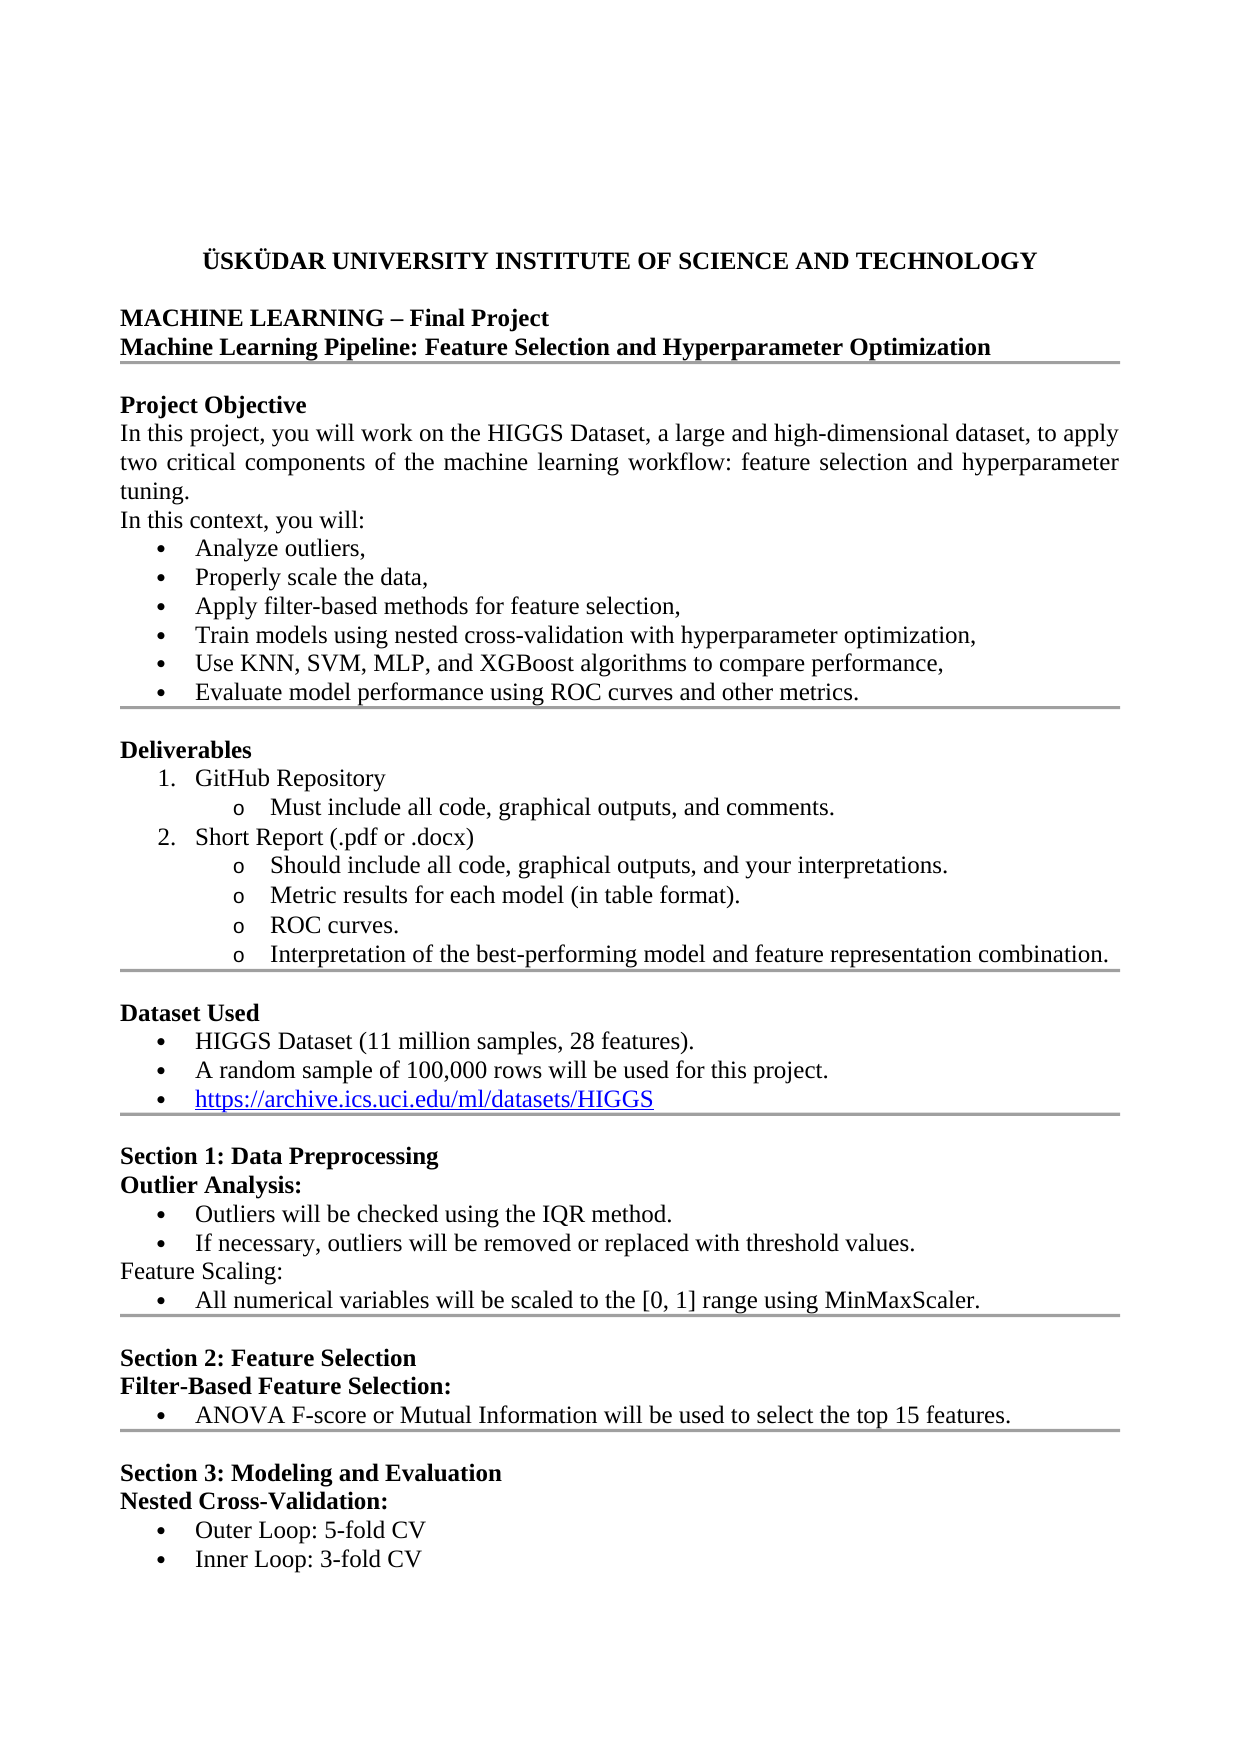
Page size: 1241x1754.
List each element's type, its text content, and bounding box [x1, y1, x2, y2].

list Metric results for each model (in table format). [232, 880, 1120, 910]
list A random sample of 100,000 rows will be used for this project. [157, 1055, 1120, 1084]
text In this project, you will work on the HIGGS Dataset, a large and high-dimensional dataset, to apply two critical components of the machine learning workflow: feature selection and hyperparameter tuning. [120, 418, 1120, 505]
text In this context, you will: [120, 505, 1120, 533]
list ROC curves. [232, 910, 1120, 939]
text ÜSKÜDAR UNIVERSITY INSTITUTE OF SCIENCE AND TECHNOLOGY [120, 246, 1120, 275]
text Outlier Analysis: [120, 1170, 1120, 1199]
text Machine Learning Pipeline: Feature Selection and Hyperparameter Optimization [120, 332, 1120, 361]
list Use KNN, SVM, MLP, and XGBoost algorithms to compare performance, [157, 648, 1120, 677]
text Project Objective [120, 390, 1120, 418]
text Section 3: Modeling and Evaluation [120, 1458, 1120, 1486]
list Properly scale the data, [157, 562, 1120, 591]
text Dataset Used [120, 998, 1120, 1026]
text Section 2: Feature Selection [120, 1343, 1120, 1371]
list Short Report (.pdf or .docx) [157, 822, 1120, 851]
list If necessary, outliers will be removed or replaced with threshold values. [157, 1228, 1120, 1256]
list Interpretation of the best-performing model and feature representation combination. [232, 939, 1120, 968]
list Analyze outliers, [157, 533, 1120, 562]
list Evaluate model performance using ROC curves and other metrics. [157, 677, 1120, 706]
text Section 1: Data Preprocessing [120, 1141, 1120, 1170]
list Should include all code, graphical outputs, and your interpretations. [232, 851, 1120, 880]
list HIGGS Dataset (11 million samples, 28 features). [157, 1026, 1120, 1055]
list Train models using nested cross-validation with hyperparameter optimization, [157, 620, 1120, 648]
list Outliers will be checked using the IQR method. [157, 1199, 1120, 1228]
list https://archive.ics.uci.edu/ml/datasets/HIGGS [157, 1084, 1120, 1112]
list GitHub Repository [157, 763, 1120, 792]
text Feature Scaling: [120, 1256, 1120, 1285]
text Deliverables [120, 735, 1120, 763]
list Must include all code, graphical outputs, and comments. [232, 792, 1120, 822]
list Apply filter-based methods for feature selection, [157, 591, 1120, 620]
list ANOVA F-score or Mutual Information will be used to select the top 15 features. [157, 1400, 1120, 1428]
text Filter-Based Feature Selection: [120, 1371, 1120, 1400]
list Outer Loop: 5-fold CV [157, 1515, 1120, 1544]
text MACHINE LEARNING – Final Project [120, 303, 1120, 332]
list Inner Loop: 3-fold CV [157, 1544, 1120, 1573]
list All numerical variables will be scaled to the [0, 1] range using MinMaxScaler. [157, 1285, 1120, 1313]
text Nested Cross-Validation: [120, 1486, 1120, 1515]
